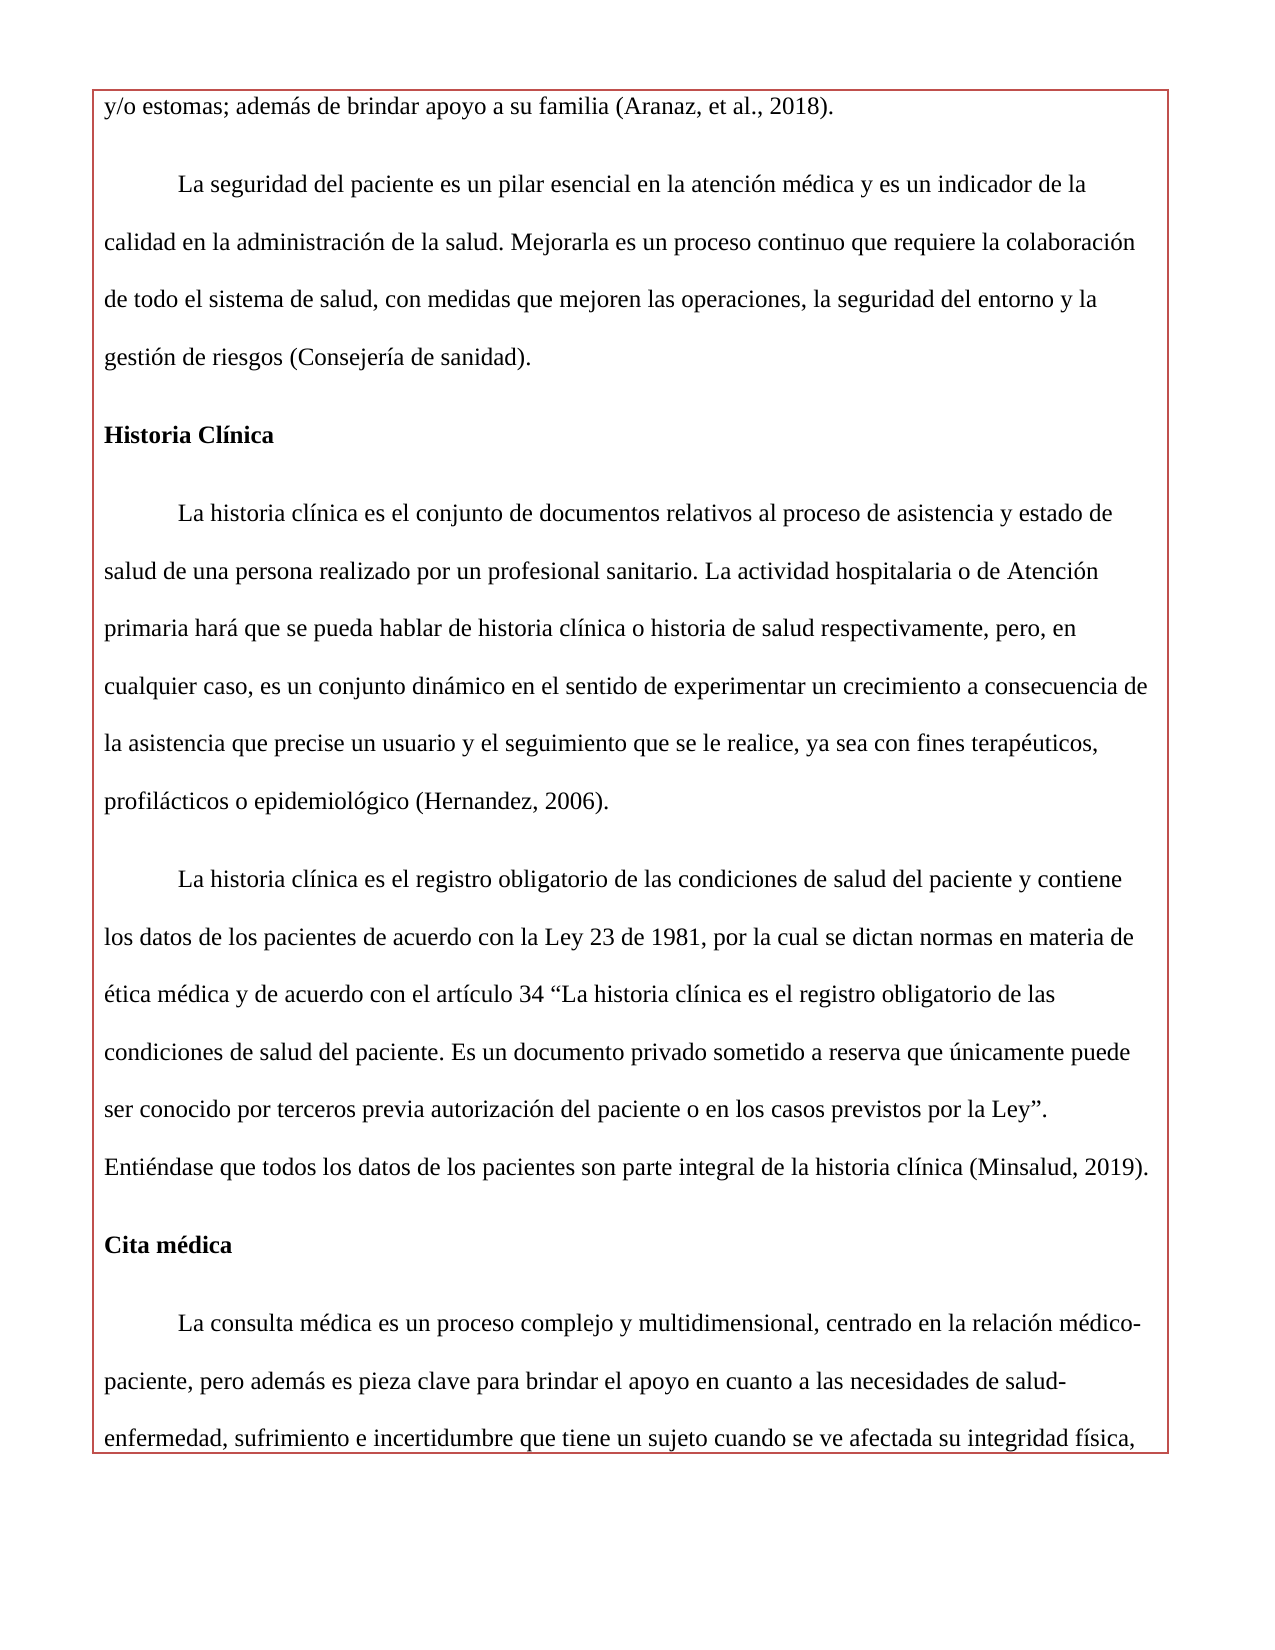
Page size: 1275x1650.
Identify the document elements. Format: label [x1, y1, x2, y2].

table_cell [94, 91, 1167, 1452]
